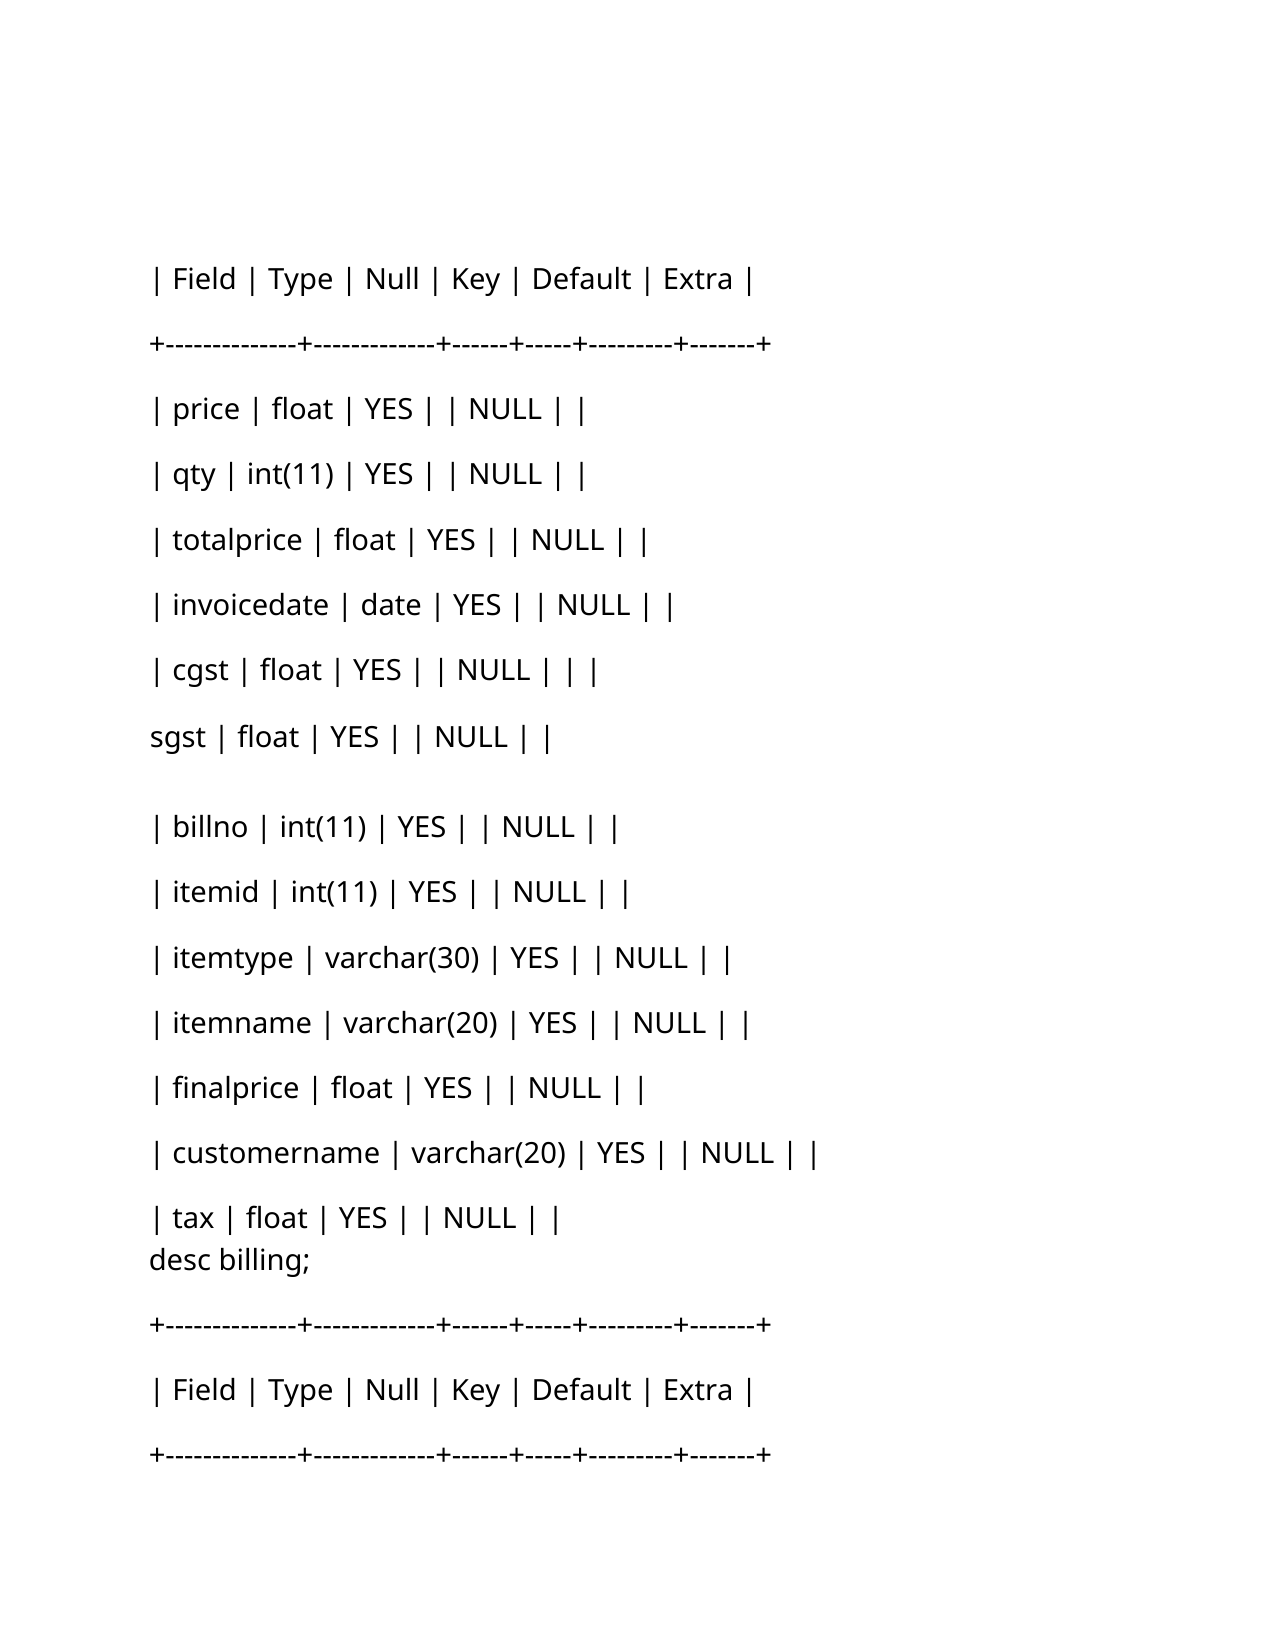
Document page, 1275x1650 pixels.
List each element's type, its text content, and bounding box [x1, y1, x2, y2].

text | totalprice | float | YES | | NULL | | [148, 519, 1127, 558]
text | Field | Type | Null | Key | Default | Extra | [148, 258, 1127, 298]
text | tax | float | YES | | NULL | | [148, 1198, 1127, 1237]
text | finalprice | float | YES | | NULL | | [148, 1067, 1127, 1107]
text +--------------+-------------+------+-----+---------+-------+ [148, 1435, 1127, 1474]
text +--------------+-------------+------+-----+---------+-------+ [148, 1304, 1127, 1344]
text | invoicedate | date | YES | | NULL | | [148, 584, 1127, 624]
text | cgst | float | YES | | NULL | | | sgst | float | YES | | NULL | | [148, 649, 626, 756]
text +--------------+-------------+------+-----+---------+-------+ [148, 323, 1127, 363]
text | Field | Type | Null | Key | Default | Extra | [148, 1369, 1127, 1409]
text | billno | int(11) | YES | | NULL | | [148, 807, 1127, 846]
text | qty | int(11) | YES | | NULL | | [148, 454, 1127, 493]
text | customername | varchar(20) | YES | | NULL | | [148, 1133, 1127, 1172]
text | itemtype | varchar(30) | YES | | NULL | | [148, 937, 1127, 977]
text | price | float | YES | | NULL | | [148, 388, 1127, 428]
text | itemid | int(11) | YES | | NULL | | [148, 872, 1127, 911]
text | itemname | varchar(20) | YES | | NULL | | [148, 1002, 1127, 1042]
text desc billing; [148, 1239, 1127, 1279]
